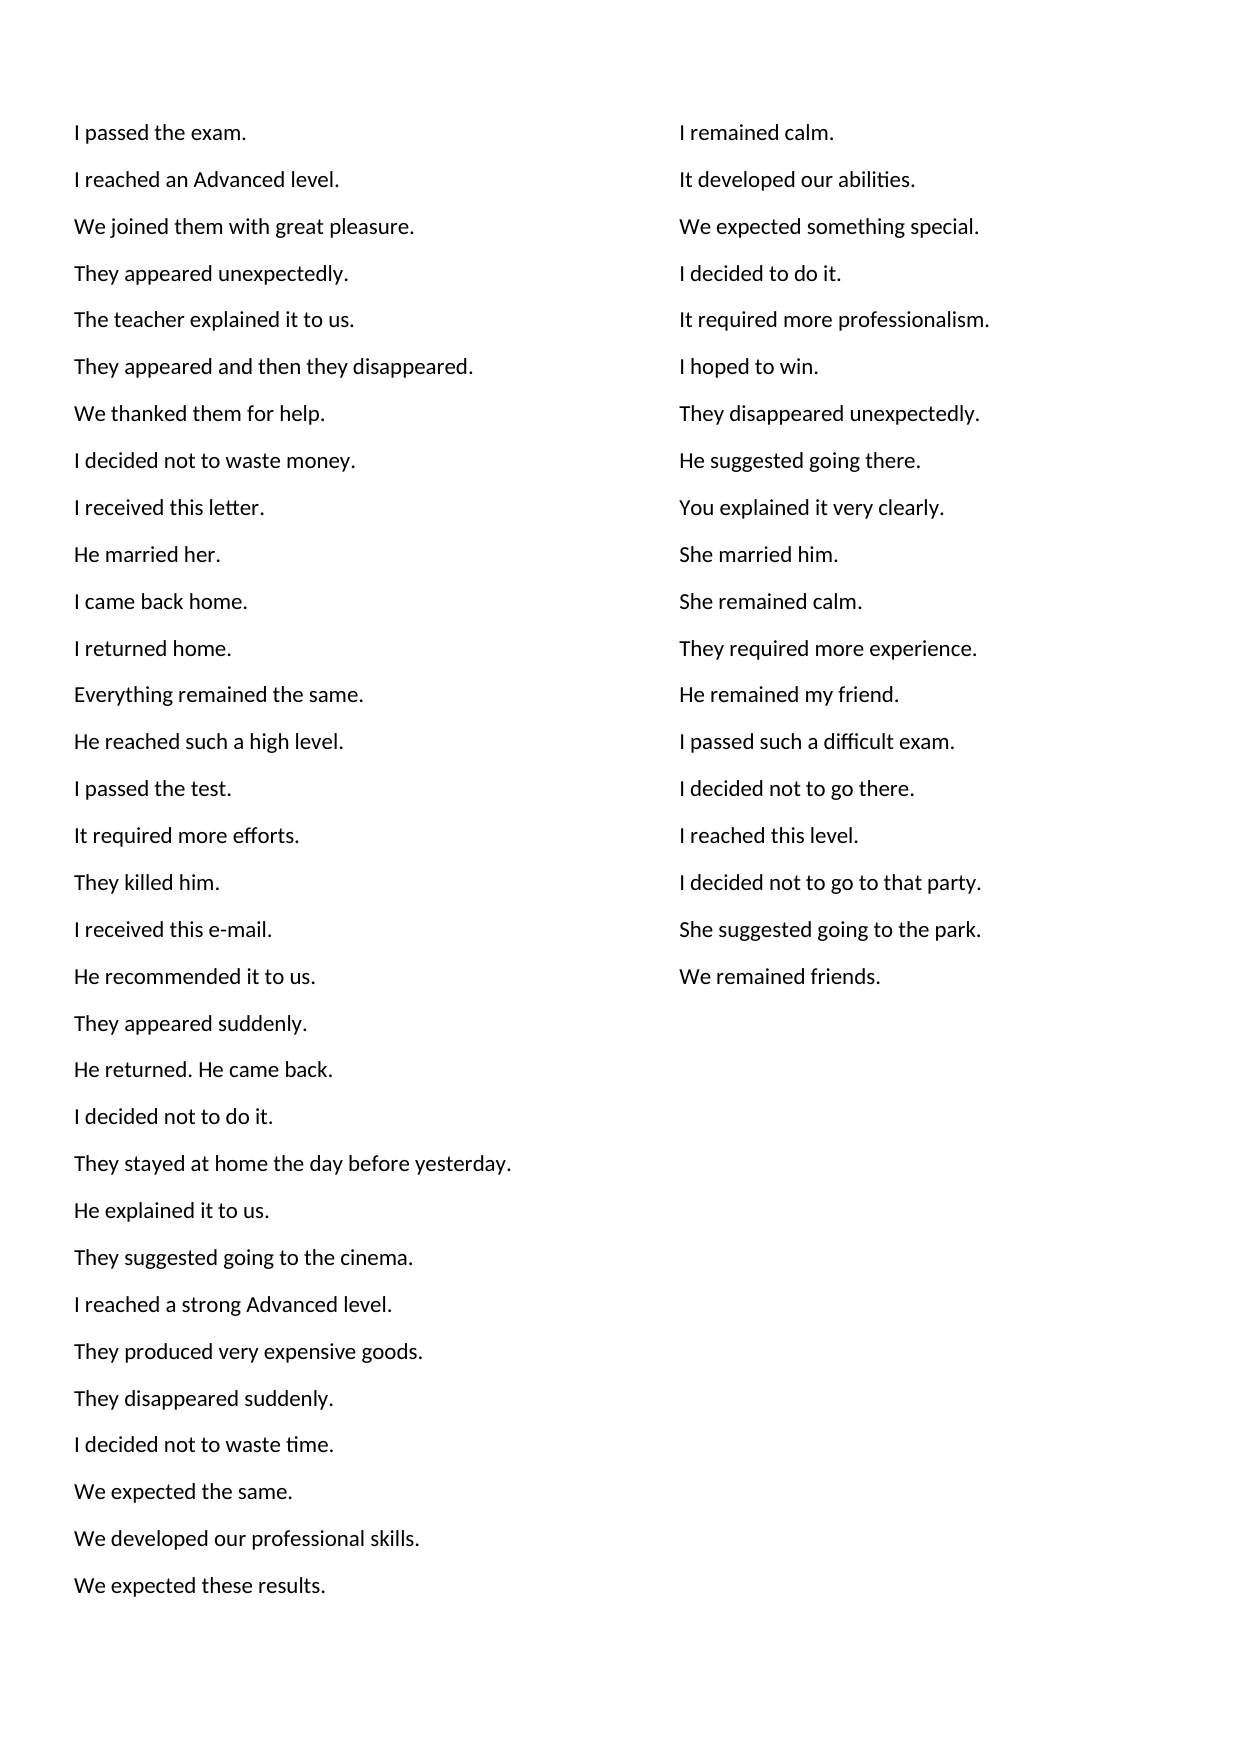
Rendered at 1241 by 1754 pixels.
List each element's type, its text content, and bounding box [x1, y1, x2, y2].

text I reached a strong Advanced level. [74, 1290, 605, 1318]
text She married him. [679, 540, 1211, 568]
text I decided not to waste money. [74, 446, 605, 474]
text She suggested going to the park. [679, 915, 1211, 943]
text I hoped to win. [679, 352, 1211, 381]
text We expected something special. [679, 212, 1211, 240]
text They killed him. [74, 868, 605, 896]
text It developed our abilities. [679, 165, 1211, 193]
text I passed the test. [74, 774, 605, 802]
text They appeared and then they disappeared. [74, 352, 605, 381]
text I received this letter. [74, 493, 605, 521]
text They suggested going to the cinema. [74, 1243, 605, 1271]
text It required more professionalism. [679, 306, 1211, 334]
text He recommended it to us. [74, 962, 605, 990]
text I received this e-mail. [74, 915, 605, 943]
text You explained it very clearly. [679, 493, 1211, 521]
text It required more efforts. [74, 821, 605, 849]
text She remained calm. [679, 587, 1211, 615]
text They required more experience. [679, 634, 1211, 662]
text The teacher explained it to us. [74, 306, 605, 334]
text They disappeared unexpectedly. [679, 399, 1211, 427]
text He remained my friend. [679, 681, 1211, 709]
text We joined them with great pleasure. [74, 212, 605, 240]
text I remained calm. [679, 118, 1211, 146]
text He suggested going there. [679, 446, 1211, 474]
text I reached an Advanced level. [74, 165, 605, 193]
text They appeared suddenly. [74, 1009, 605, 1037]
text I decided to do it. [679, 259, 1211, 287]
text They disappeared suddenly. [74, 1384, 605, 1412]
text I returned home. [74, 634, 605, 662]
text We thanked them for help. [74, 399, 605, 427]
text I passed such a difficult exam. [679, 727, 1211, 756]
text They produced very expensive goods. [74, 1337, 605, 1365]
text He returned. He came back. [74, 1056, 605, 1084]
text I decided not to waste time. [74, 1431, 605, 1459]
text I decided not to do it. [74, 1102, 605, 1131]
text I decided not to go to that party. [679, 868, 1211, 896]
text I decided not to go there. [679, 774, 1211, 802]
text I came back home. [74, 587, 605, 615]
text They stayed at home the day before yesterday. [74, 1149, 605, 1177]
text He married her. [74, 540, 605, 568]
text Everything remained the same. [74, 681, 605, 709]
text We remained friends. [679, 962, 1211, 990]
text I reached this level. [679, 821, 1211, 849]
text They appeared unexpectedly. [74, 259, 605, 287]
text He reached such a high level. [74, 727, 605, 756]
text I passed the exam. [74, 118, 605, 146]
text He explained it to us. [74, 1196, 605, 1224]
text We developed our professional skills. [74, 1524, 605, 1552]
text We expected the same. [74, 1477, 605, 1506]
text We expected these results. [74, 1571, 605, 1599]
